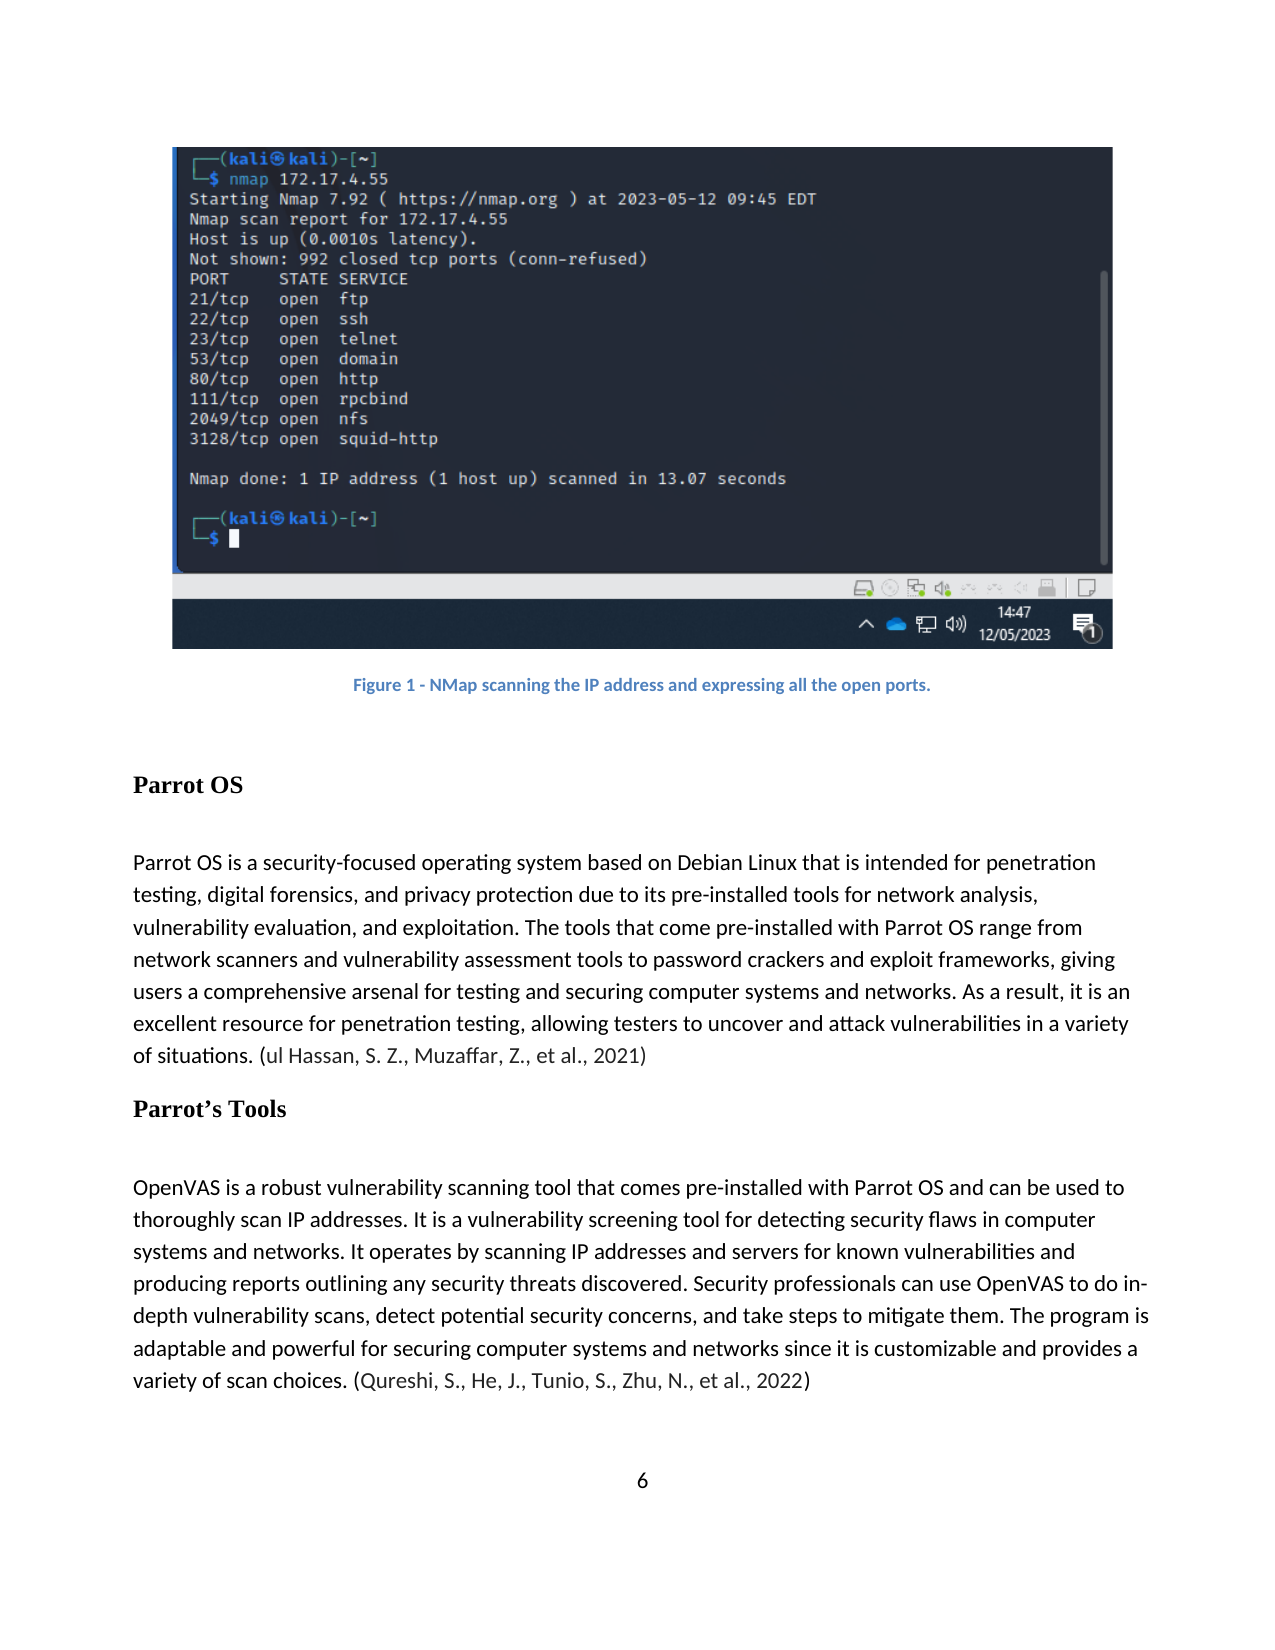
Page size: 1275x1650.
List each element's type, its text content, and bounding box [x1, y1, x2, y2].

subtitle Parrot’s Tools [133, 1094, 1152, 1123]
picture [172, 147, 1113, 649]
text OpenVAS is a robust vulnerability scanning tool that comes pre-installed with Parrot OS and can be used to thoroughly scan IP addresses. It is a vulnerability screening tool for detecting security flaws in computer systems and networks. It operates by scanning IP addresses and servers for known vulnerabilities and producing reports outlining any security threats discovered. Security professionals can use OpenVAS to do in-depth vulnerability scans, detect potential security concerns, and take steps to mitigate them. The program is adaptable and powerful for securing computer systems and networks since it is customizable and provides a variety of scan choices. (Qureshi, S., He, J., Tunio, S., Zhu, N., et al., 2022) [133, 1173, 1152, 1394]
text Parrot OS is a security-focused operating system based on Debian Linux that is intended for penetration testing, digital forensics, and privacy protection due to its pre-installed tools for network analysis, vulnerability evaluation, and exploitation. The tools that come pre-installed with Parrot OS range from network scanners and vulnerability assessment tools to password crackers and exploit frameworks, giving users a comprehensive arsenal for testing and securing computer systems and networks. As a result, it is an excellent resource for penetration testing, allowing testers to uncover and attack vulnerabilities in a variety of situations. (ul Hassan, S. Z., Muzaffar, Z., et al., 2021) [133, 848, 1152, 1069]
subtitle Parrot OS [133, 770, 1152, 799]
